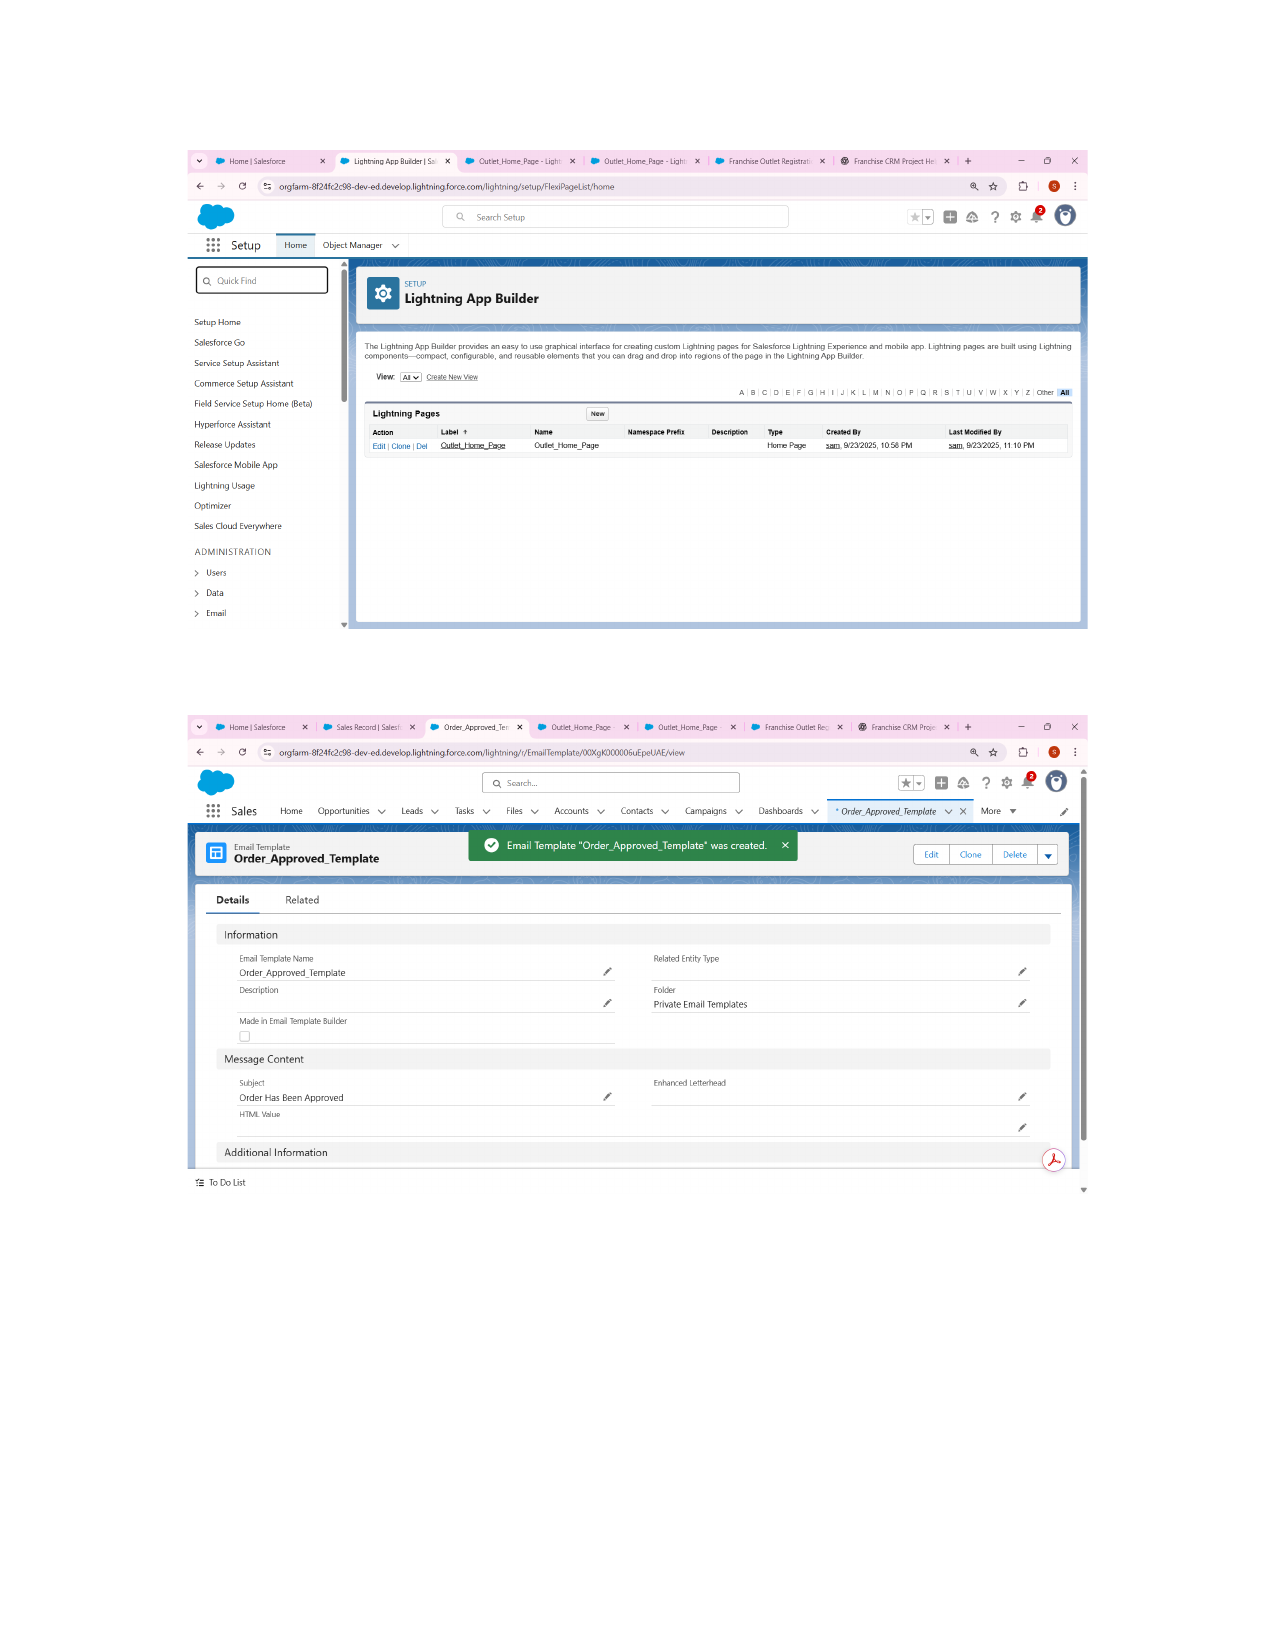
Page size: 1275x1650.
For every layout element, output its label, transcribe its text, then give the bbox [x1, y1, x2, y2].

list Setup → Email Alerts → New. [300, 150, 1087, 179]
picture [187, 495, 1088, 974]
list Template: “Your Order has been Approved”. [300, 209, 1087, 238]
list Trigger via Approval Process or Flow. [300, 326, 1087, 356]
list Recipient: Contact related to Sales Record. [300, 267, 1087, 297]
